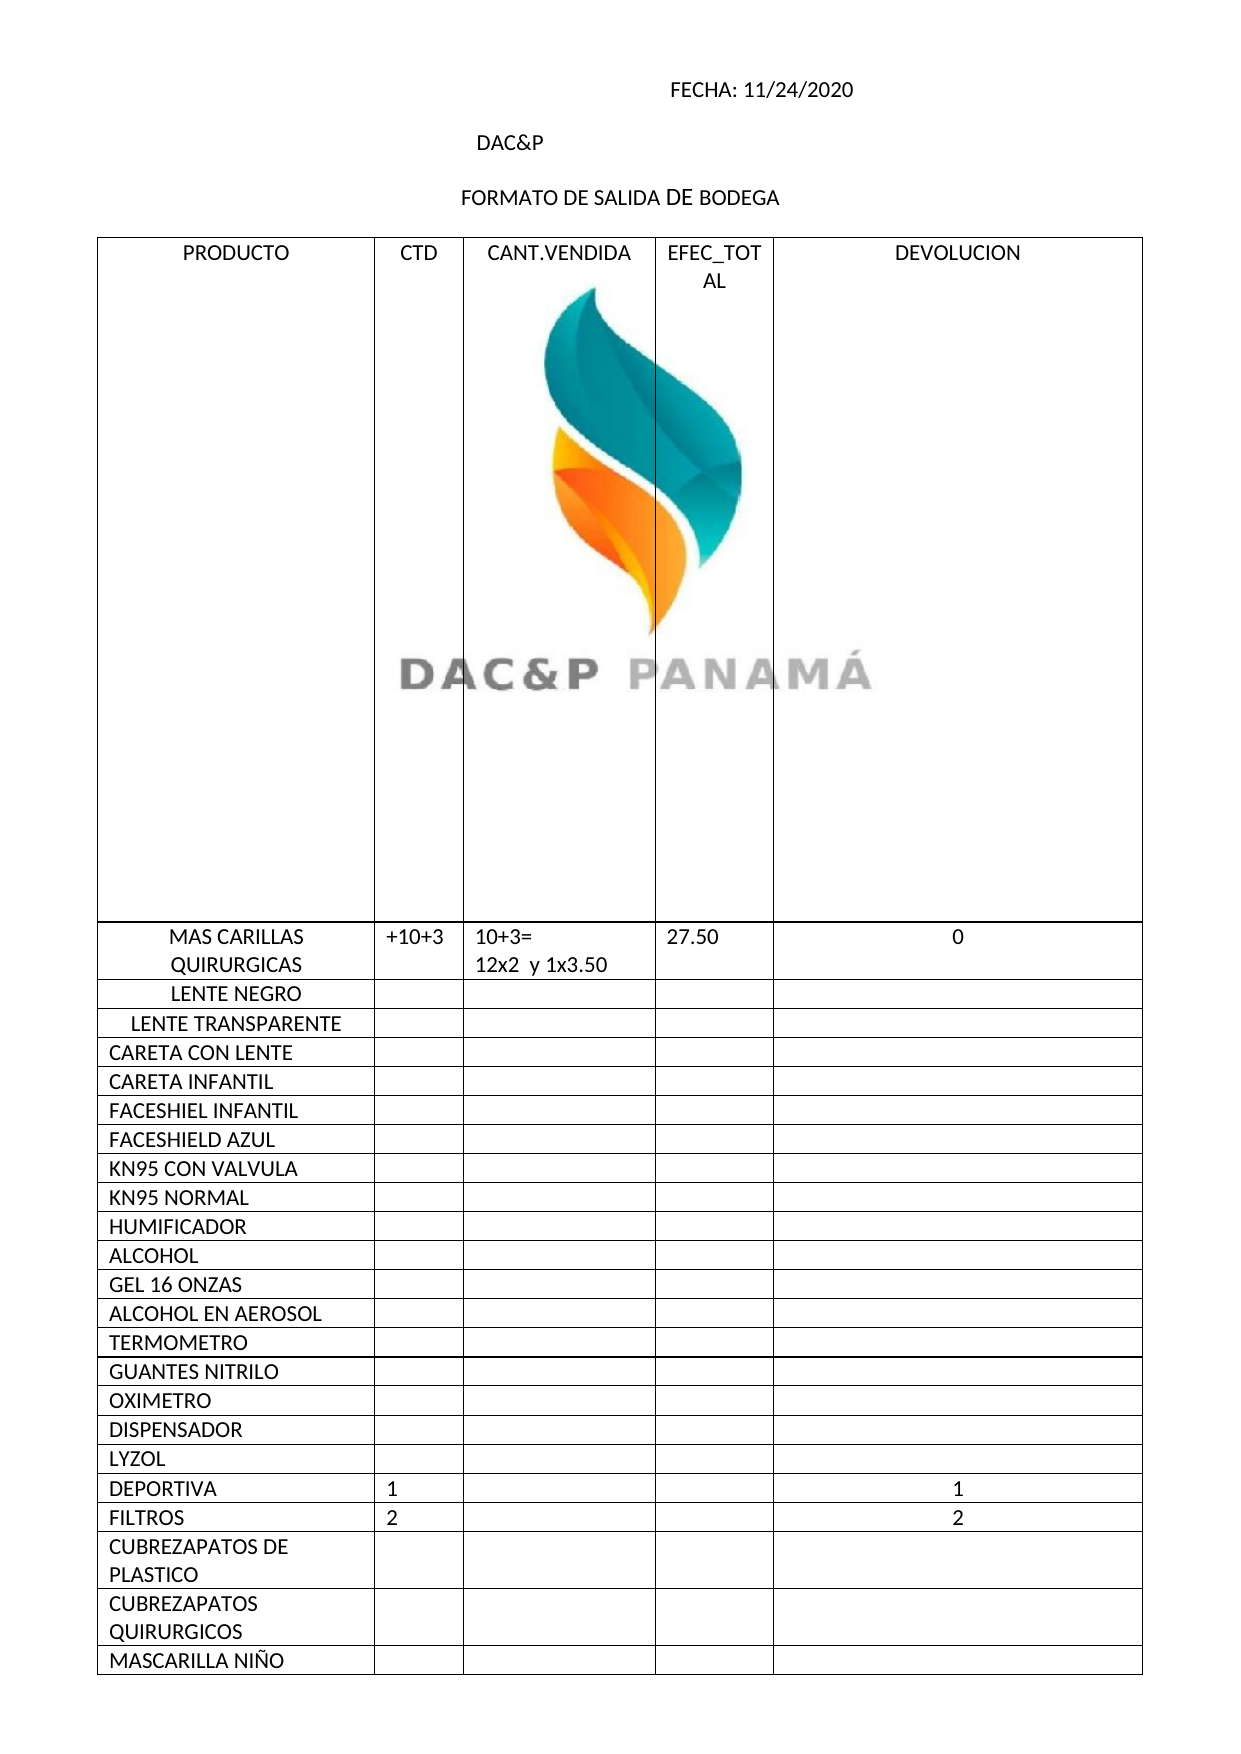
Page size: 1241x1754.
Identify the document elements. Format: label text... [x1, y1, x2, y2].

text FECHA: 11/24/2020 [591, 75, 1165, 103]
table_cell [656, 1212, 773, 1240]
table_cell [656, 1241, 773, 1269]
table_cell [464, 1125, 655, 1153]
table_cell [464, 1358, 655, 1385]
table_cell [464, 1009, 655, 1037]
table_cell [375, 1270, 463, 1298]
table_cell [464, 1067, 655, 1095]
table_cell LYZOL [98, 1445, 374, 1473]
table_cell KN95 NORMAL [98, 1183, 374, 1211]
table_cell [464, 1646, 655, 1674]
table_cell FACESHIELD AZUL [98, 1125, 374, 1153]
table_cell [375, 1532, 463, 1588]
table_cell FACESHIEL INFANTIL [98, 1096, 374, 1124]
table_cell [464, 1096, 655, 1124]
table_cell MASCARILLA NIÑO [98, 1646, 374, 1674]
table_cell [464, 1503, 655, 1531]
table_cell [774, 1328, 1142, 1356]
table_cell [774, 1589, 1142, 1645]
table_cell [774, 1358, 1142, 1385]
table_cell 1 [774, 1474, 1142, 1502]
table_cell [774, 1646, 1142, 1674]
table_cell [774, 1532, 1142, 1588]
table_cell FILTROS [98, 1503, 374, 1531]
table_cell LENTE NEGRO [98, 980, 374, 1008]
table_cell GUANTES NITRILO [98, 1358, 374, 1385]
table_cell [464, 1589, 655, 1645]
table_cell TERMOMETRO [98, 1328, 374, 1356]
text DAC&P [75, 128, 1165, 156]
table_header DEVOLUCION [774, 238, 1142, 921]
table_cell [375, 980, 463, 1008]
table_cell [774, 1125, 1142, 1153]
table_cell [464, 980, 655, 1008]
table_header EFEC_TOTAL [656, 238, 773, 921]
table_cell [375, 1009, 463, 1037]
table_cell [656, 1096, 773, 1124]
table_cell [375, 1183, 463, 1211]
table_cell [774, 1299, 1142, 1327]
table_cell [375, 1125, 463, 1153]
table_cell [774, 980, 1142, 1008]
table_cell [375, 1038, 463, 1066]
table_cell [464, 1270, 655, 1298]
table_cell [375, 1299, 463, 1327]
table_cell [464, 1386, 655, 1414]
table_cell [375, 1328, 463, 1356]
table_cell [774, 1067, 1142, 1095]
table_cell [656, 1038, 773, 1066]
table_cell [774, 1009, 1142, 1037]
table_cell [774, 1096, 1142, 1124]
table_cell [656, 1299, 773, 1327]
table_cell [464, 1532, 655, 1588]
table_cell [464, 1241, 655, 1269]
table_header CANT.VENDIDA [464, 238, 655, 921]
table_cell [656, 1445, 773, 1473]
table_cell [656, 1009, 773, 1037]
table_cell ALCOHOL EN AEROSOL [98, 1299, 374, 1327]
table_cell [774, 1183, 1142, 1211]
table_cell [375, 1646, 463, 1674]
table_cell [656, 1183, 773, 1211]
table_cell GEL 16 ONZAS [98, 1270, 374, 1298]
table_cell [774, 1445, 1142, 1473]
table_cell [375, 1212, 463, 1240]
table_cell [774, 1154, 1142, 1182]
table_cell [464, 1299, 655, 1327]
table_cell 27.50 [656, 923, 773, 978]
table_cell [464, 1154, 655, 1182]
table_cell DEPORTIVA [98, 1474, 374, 1502]
table_cell [656, 1646, 773, 1674]
table_cell OXIMETRO [98, 1386, 374, 1414]
table_cell [375, 1067, 463, 1095]
table_cell [375, 1386, 463, 1414]
table_cell [656, 1589, 773, 1645]
table_cell [464, 1183, 655, 1211]
table_cell 1 [375, 1474, 463, 1502]
table_cell [656, 1532, 773, 1588]
table_cell [656, 1358, 773, 1385]
table_cell [774, 1416, 1142, 1443]
table_cell [656, 1416, 773, 1443]
table_cell [656, 1067, 773, 1095]
table_cell +10+3 [375, 923, 463, 978]
table_cell [464, 1445, 655, 1473]
table_cell [774, 1270, 1142, 1298]
table_cell CARETA INFANTIL [98, 1067, 374, 1095]
table_cell [774, 1241, 1142, 1269]
table_cell [464, 1474, 655, 1502]
table_cell [656, 1474, 773, 1502]
table_cell [375, 1096, 463, 1124]
table_cell [464, 1416, 655, 1443]
table_cell [774, 1212, 1142, 1240]
table_cell HUMIFICADOR [98, 1212, 374, 1240]
table_cell [656, 1503, 773, 1531]
table_cell LENTE TRANSPARENTE [98, 1009, 374, 1037]
table_cell [375, 1445, 463, 1473]
table_cell [656, 980, 773, 1008]
table_cell [464, 1328, 655, 1356]
table_cell [464, 1212, 655, 1240]
table_cell [375, 1358, 463, 1385]
table_cell [375, 1416, 463, 1443]
table_cell [464, 1038, 655, 1066]
table_cell [656, 1125, 773, 1153]
table_header PRODUCTO [98, 238, 374, 921]
table_cell ALCOHOL [98, 1241, 374, 1269]
table_cell [656, 1270, 773, 1298]
table_cell CARETA CON LENTE [98, 1038, 374, 1066]
table_cell [774, 1386, 1142, 1414]
table_cell MAS CARILLAS QUIRURGICAS [98, 923, 374, 978]
table_cell [774, 1038, 1142, 1066]
table_cell CUBREZAPATOS QUIRURGICOS [98, 1589, 374, 1645]
text FORMATO DE SALIDA DE BODEGA [75, 181, 1165, 212]
table_cell 2 [375, 1503, 463, 1531]
table_cell [375, 1589, 463, 1645]
table_cell [656, 1328, 773, 1356]
table_cell 0 [774, 923, 1142, 978]
table_cell 2 [774, 1503, 1142, 1531]
table_cell CUBREZAPATOS DE PLASTICO [98, 1532, 374, 1588]
table_cell [656, 1386, 773, 1414]
table_cell KN95 CON VALVULA [98, 1154, 374, 1182]
table_cell [375, 1241, 463, 1269]
table_cell DISPENSADOR [98, 1416, 374, 1443]
table_header CTD [375, 238, 463, 921]
table_cell [656, 1154, 773, 1182]
table_cell 10+3= 12x2 y 1x3.50 [464, 923, 655, 978]
table_cell [375, 1154, 463, 1182]
